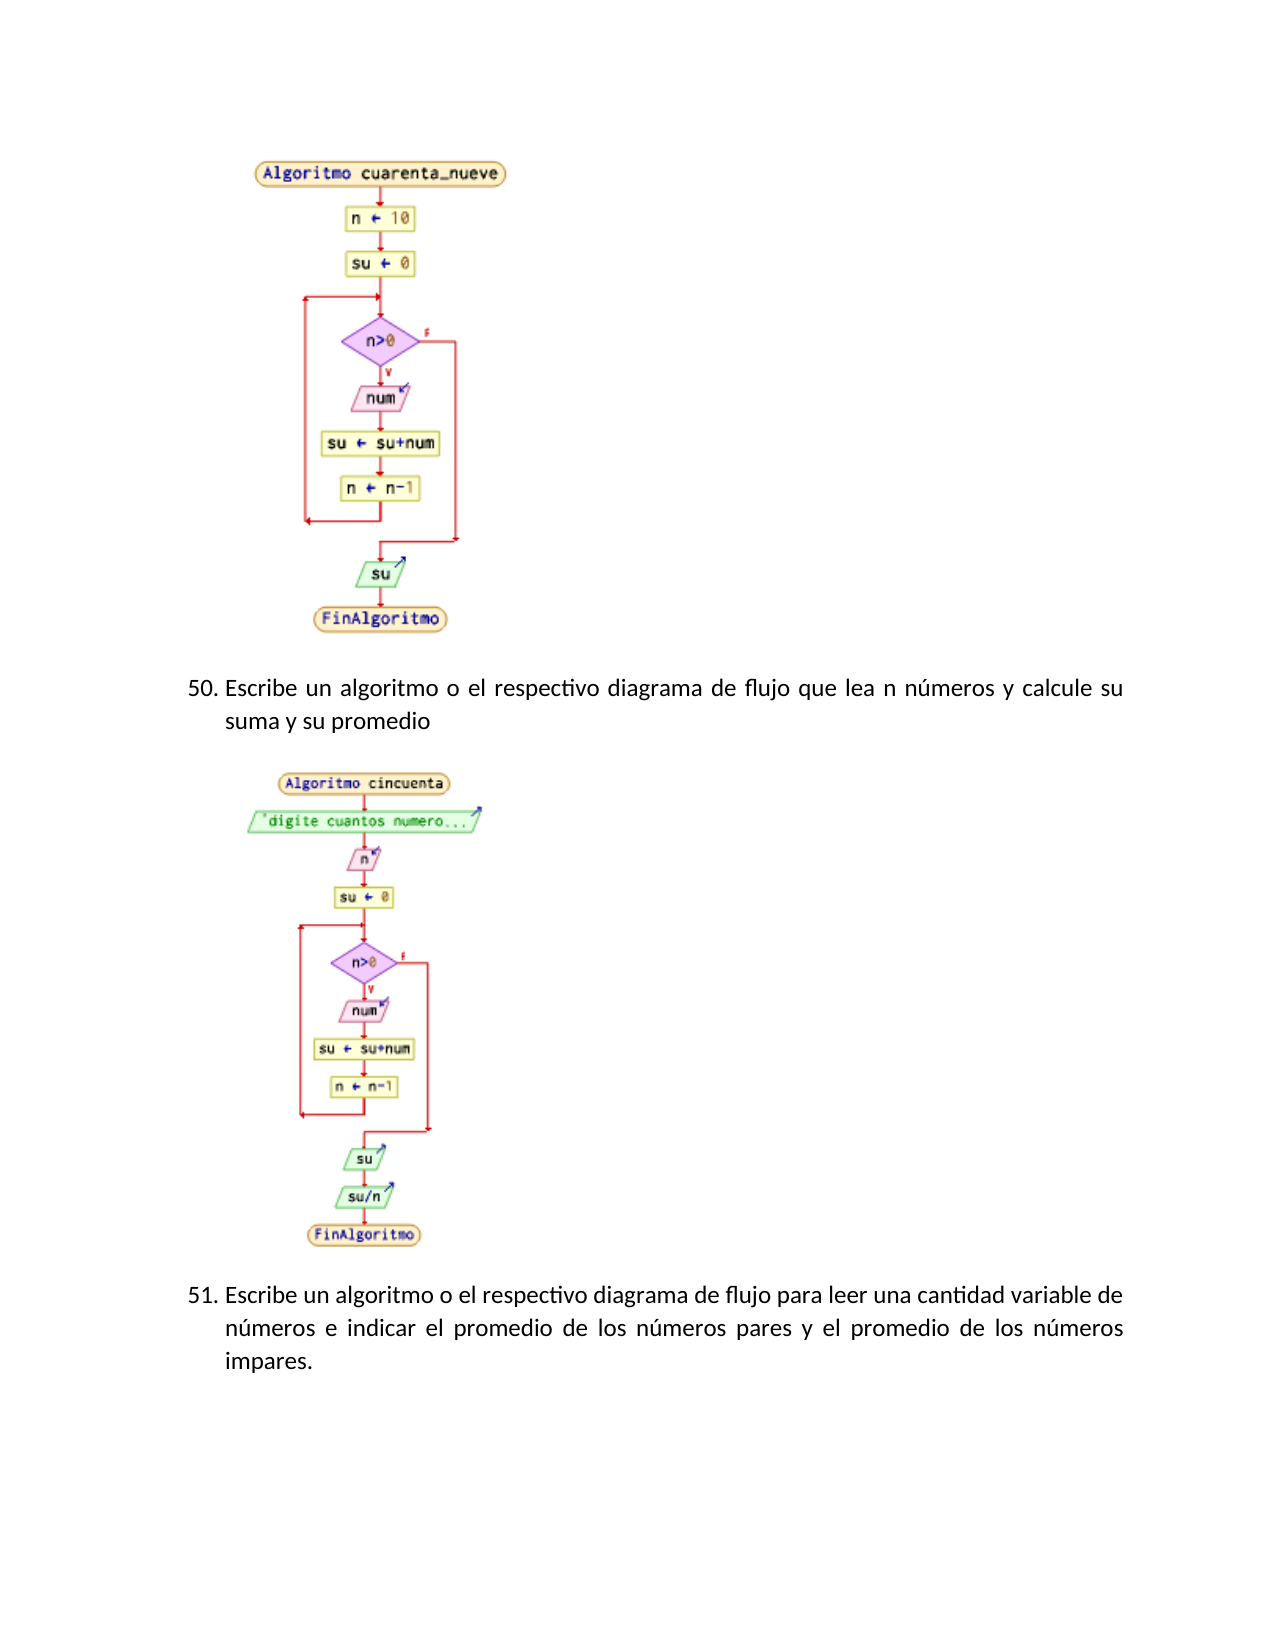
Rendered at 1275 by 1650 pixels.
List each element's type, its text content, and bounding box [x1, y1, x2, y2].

list Escribe un algoritmo o el respectivo diagrama de flujo para leer una cantidad variable de números e indicar el promedio de los números pares y el promedio de los números impares. [187, 1279, 1125, 1376]
list Escribe un algoritmo o el respectivo diagrama de flujo que lea n números y calcule su suma y su promedio [187, 672, 1125, 735]
